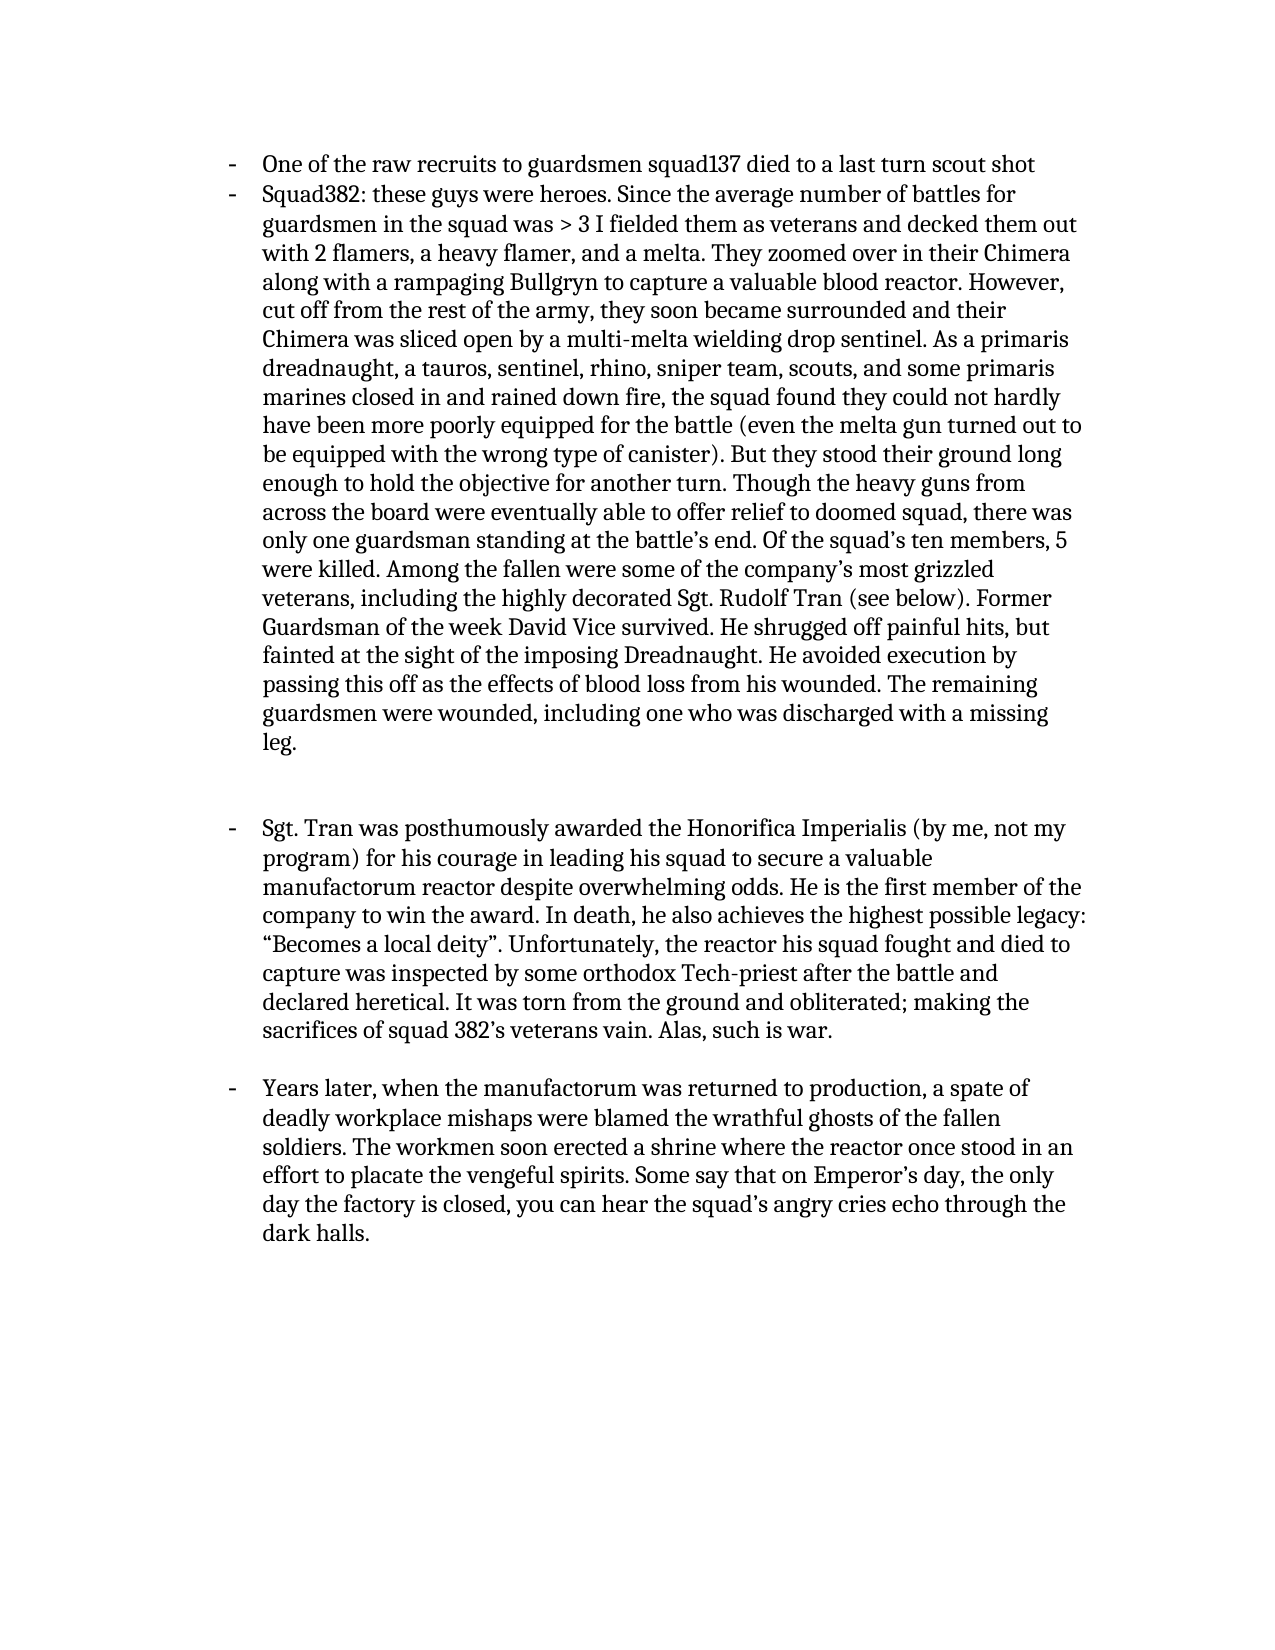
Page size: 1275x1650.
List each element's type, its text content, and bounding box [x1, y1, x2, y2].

list One of the raw recruits to guardsmen squad137 died to a last turn scout shot [225, 150, 1087, 180]
list Sgt. Tran was posthumously awarded the Honorifica Imperialis (by me, not my program) for his courage in leading his squad to secure a valuable manufactorum reactor despite overwhelming odds. He is the first member of the company to win the award. In death, he also achieves the highest possible legacy: “Becomes a local deity”. Unfortunately, the reactor his squad fought and died to capture was inspected by some orthodox Tech-priest after the battle and declared heretical. It was torn from the ground and obliterated; making the sacrifices of squad 382’s veterans vain. Alas, such is war. [225, 814, 1087, 1045]
list Years later, when the manufactorum was returned to production, a spate of deadly workplace mishaps were blamed the wrathful ghosts of the fallen soldiers. The workmen soon erected a shrine where the reactor once stood in an effort to placate the vengeful spirits. Some say that on Emperor’s day, the only day the factory is closed, you can hear the squad’s angry cries echo through the dark halls. [225, 1074, 1087, 1247]
list Squad382: these guys were heroes. Since the average number of battles for guardsmen in the squad was > 3 I fielded them as veterans and decked them out with 2 flamers, a heavy flamer, and a melta. They zoomed over in their Chimera along with a rampaging Bullgryn to capture a valuable blood reactor. However, cut off from the rest of the army, they soon became surrounded and their Chimera was sliced open by a multi-melta wielding drop sentinel. As a primaris dreadnaught, a tauros, sentinel, rhino, sniper team, scouts, and some primaris marines closed in and rained down fire, the squad found they could not hardly have been more poorly equipped for the battle (even the melta gun turned out to be equipped with the wrong type of canister). But they stood their ground long enough to hold the objective for another turn. Though the heavy guns from across the board were eventually able to offer relief to doomed squad, there was only one guardsman standing at the battle’s end. Of the squad’s ten members, 5 were killed. Among the fallen were some of the company’s most grizzled veterans, including the highly decorated Sgt. Rudolf Tran (see below). Former Guardsman of the week David Vice survived. He shrugged off painful hits, but fainted at the sight of the imposing Dreadnaught. He avoided execution by passing this off as the effects of blood loss from his wounded. The remaining guardsmen were wounded, including one who was discharged with a missing leg. [225, 180, 1087, 756]
